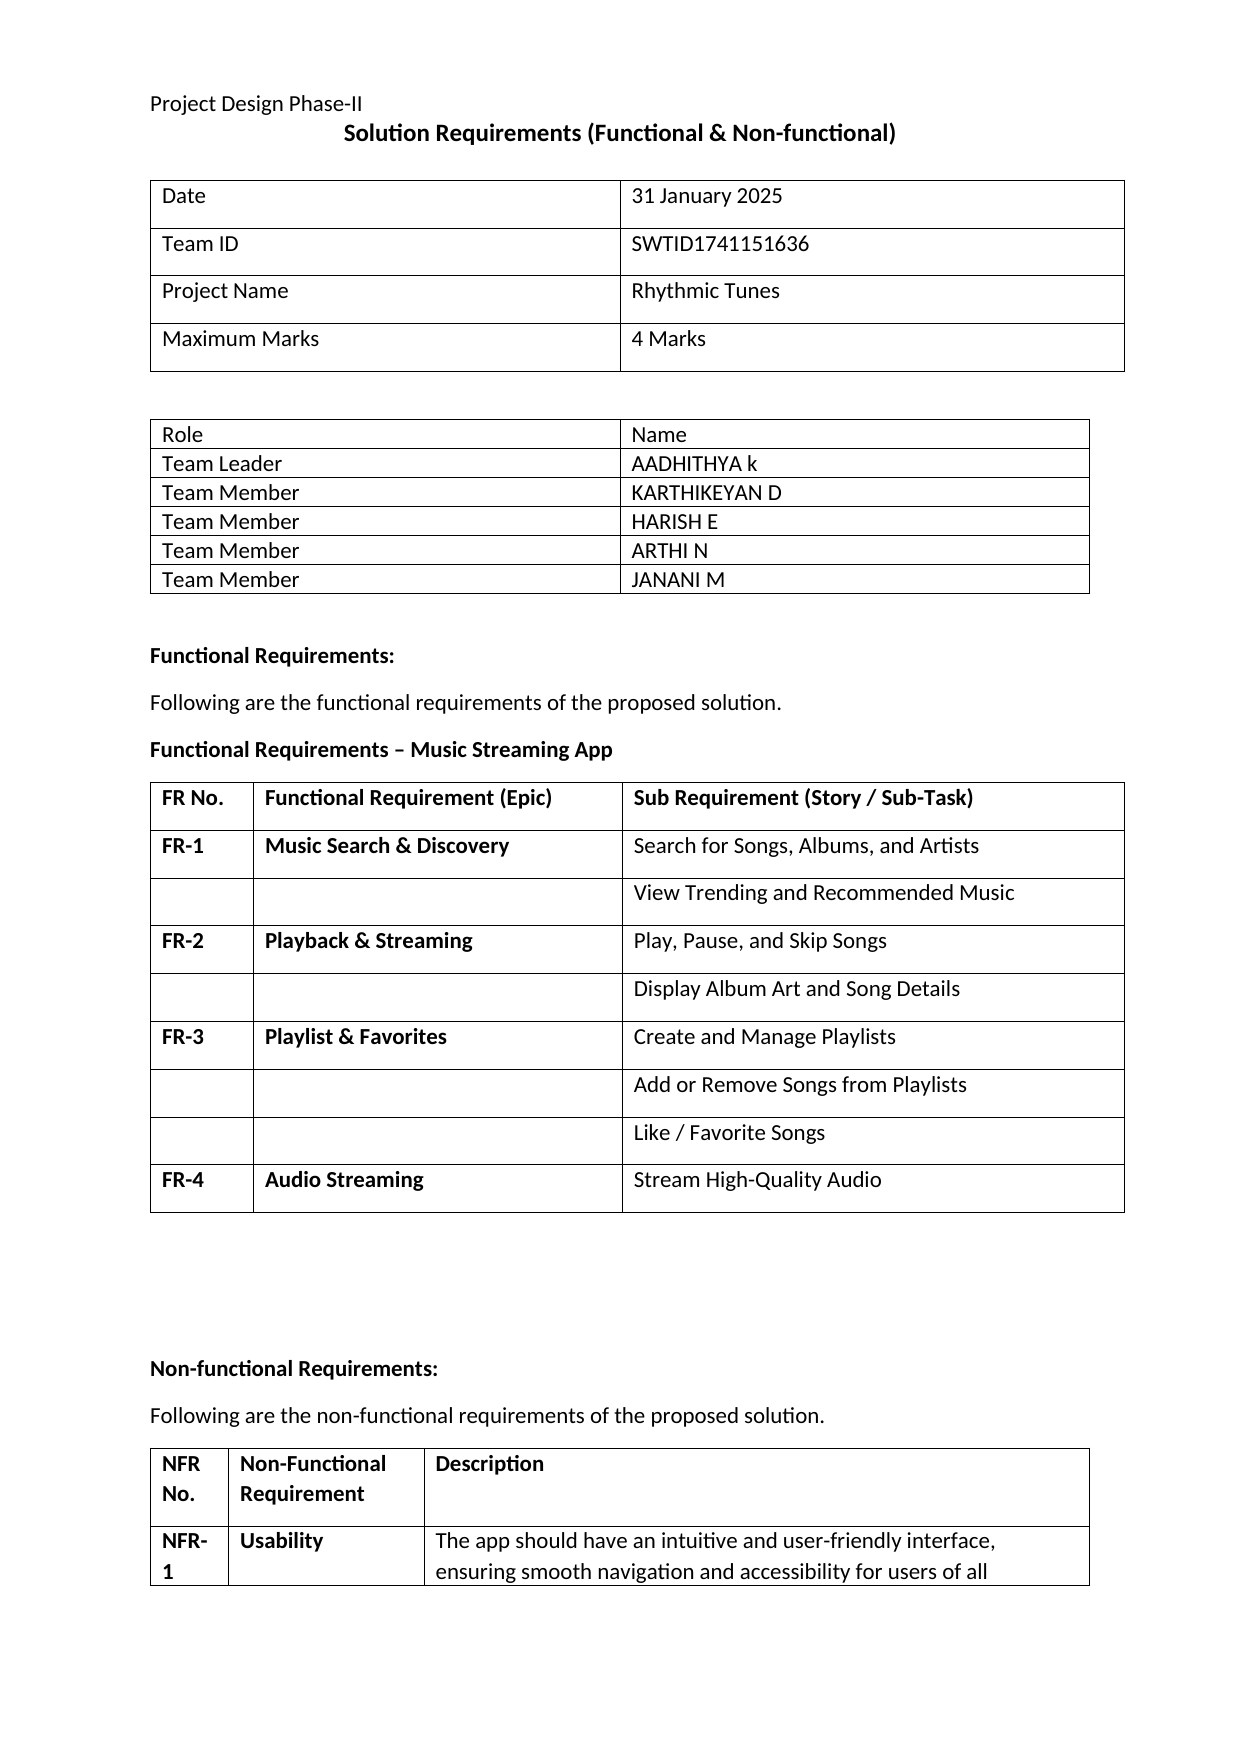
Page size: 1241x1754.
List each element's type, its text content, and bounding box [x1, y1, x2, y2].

table_cell [151, 879, 253, 925]
table_cell [151, 1118, 253, 1164]
text Non-functional Requirements: [150, 1354, 1090, 1382]
table_cell FR-3 [151, 1022, 253, 1069]
table_cell Team Leader [151, 449, 620, 477]
table_cell Project Name [151, 276, 620, 323]
table_header Name [621, 420, 1089, 448]
text Following are the non-functional requirements of the proposed solution. [150, 1401, 1090, 1429]
table_cell 4 Marks [621, 324, 1124, 371]
table_cell Stream High-Quality Audio [623, 1165, 1124, 1212]
text Following are the functional requirements of the proposed solution. [150, 688, 1090, 716]
table_header Description [425, 1449, 1089, 1526]
table_cell [254, 1118, 622, 1164]
text Functional Requirements – Music Streaming App [150, 735, 1090, 763]
table_header Date [151, 181, 620, 228]
text Project Design Phase-II [150, 89, 1090, 117]
table_cell Like / Favorite Songs [623, 1118, 1124, 1164]
table_cell NFR-1 [151, 1527, 228, 1585]
table_cell AADHITHYA k [621, 449, 1089, 477]
table_cell Play, Pause, and Skip Songs [623, 926, 1124, 973]
table_cell Team Member [151, 478, 620, 506]
table_cell Team Member [151, 536, 620, 564]
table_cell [425, 1527, 1089, 1585]
table_cell [151, 1070, 253, 1117]
table_cell [151, 974, 253, 1021]
table_cell HARISH E [621, 507, 1089, 535]
table_header Functional Requirement (Epic) [254, 783, 622, 830]
table_header Sub Requirement (Story / Sub-Task) [623, 783, 1124, 830]
table_cell Add or Remove Songs from Playlists [623, 1070, 1124, 1117]
text Solution Requirements (Functional & Non-functional) [150, 117, 1090, 147]
table_header Role [151, 420, 620, 448]
table_cell JANANI M [621, 565, 1089, 593]
table_cell FR-2 [151, 926, 253, 973]
table_cell Team Member [151, 565, 620, 593]
table_cell ARTHI N [621, 536, 1089, 564]
table_cell FR-4 [151, 1165, 253, 1212]
table_cell Create and Manage Playlists [623, 1022, 1124, 1069]
table_cell Maximum Marks [151, 324, 620, 371]
text Functional Requirements: [150, 641, 1090, 669]
table_header Non-Functional Requirement [229, 1449, 424, 1526]
table_cell Playlist & Favorites [254, 1022, 622, 1069]
table_cell Usability [229, 1527, 424, 1585]
table_cell FR-1 [151, 831, 253, 877]
table_cell Playback & Streaming [254, 926, 622, 973]
table_cell Team Member [151, 507, 620, 535]
table_cell View Trending and Recommended Music [623, 879, 1124, 925]
table_cell Rhythmic Tunes [621, 276, 1124, 323]
table_cell Display Album Art and Song Details [623, 974, 1124, 1021]
table_cell Audio Streaming [254, 1165, 622, 1212]
table_header NFR No. [151, 1449, 228, 1526]
table_header FR No. [151, 783, 253, 830]
table_cell [254, 879, 622, 925]
table_cell [254, 1070, 622, 1117]
table_header 31 January 2025 [621, 181, 1124, 228]
table_cell Search for Songs, Albums, and Artists [623, 831, 1124, 877]
table_cell [254, 974, 622, 1021]
table_cell Music Search & Discovery [254, 831, 622, 877]
table_cell KARTHIKEYAN D [621, 478, 1089, 506]
table_cell Team ID [151, 229, 620, 275]
table_cell SWTID1741151636 [621, 229, 1124, 275]
